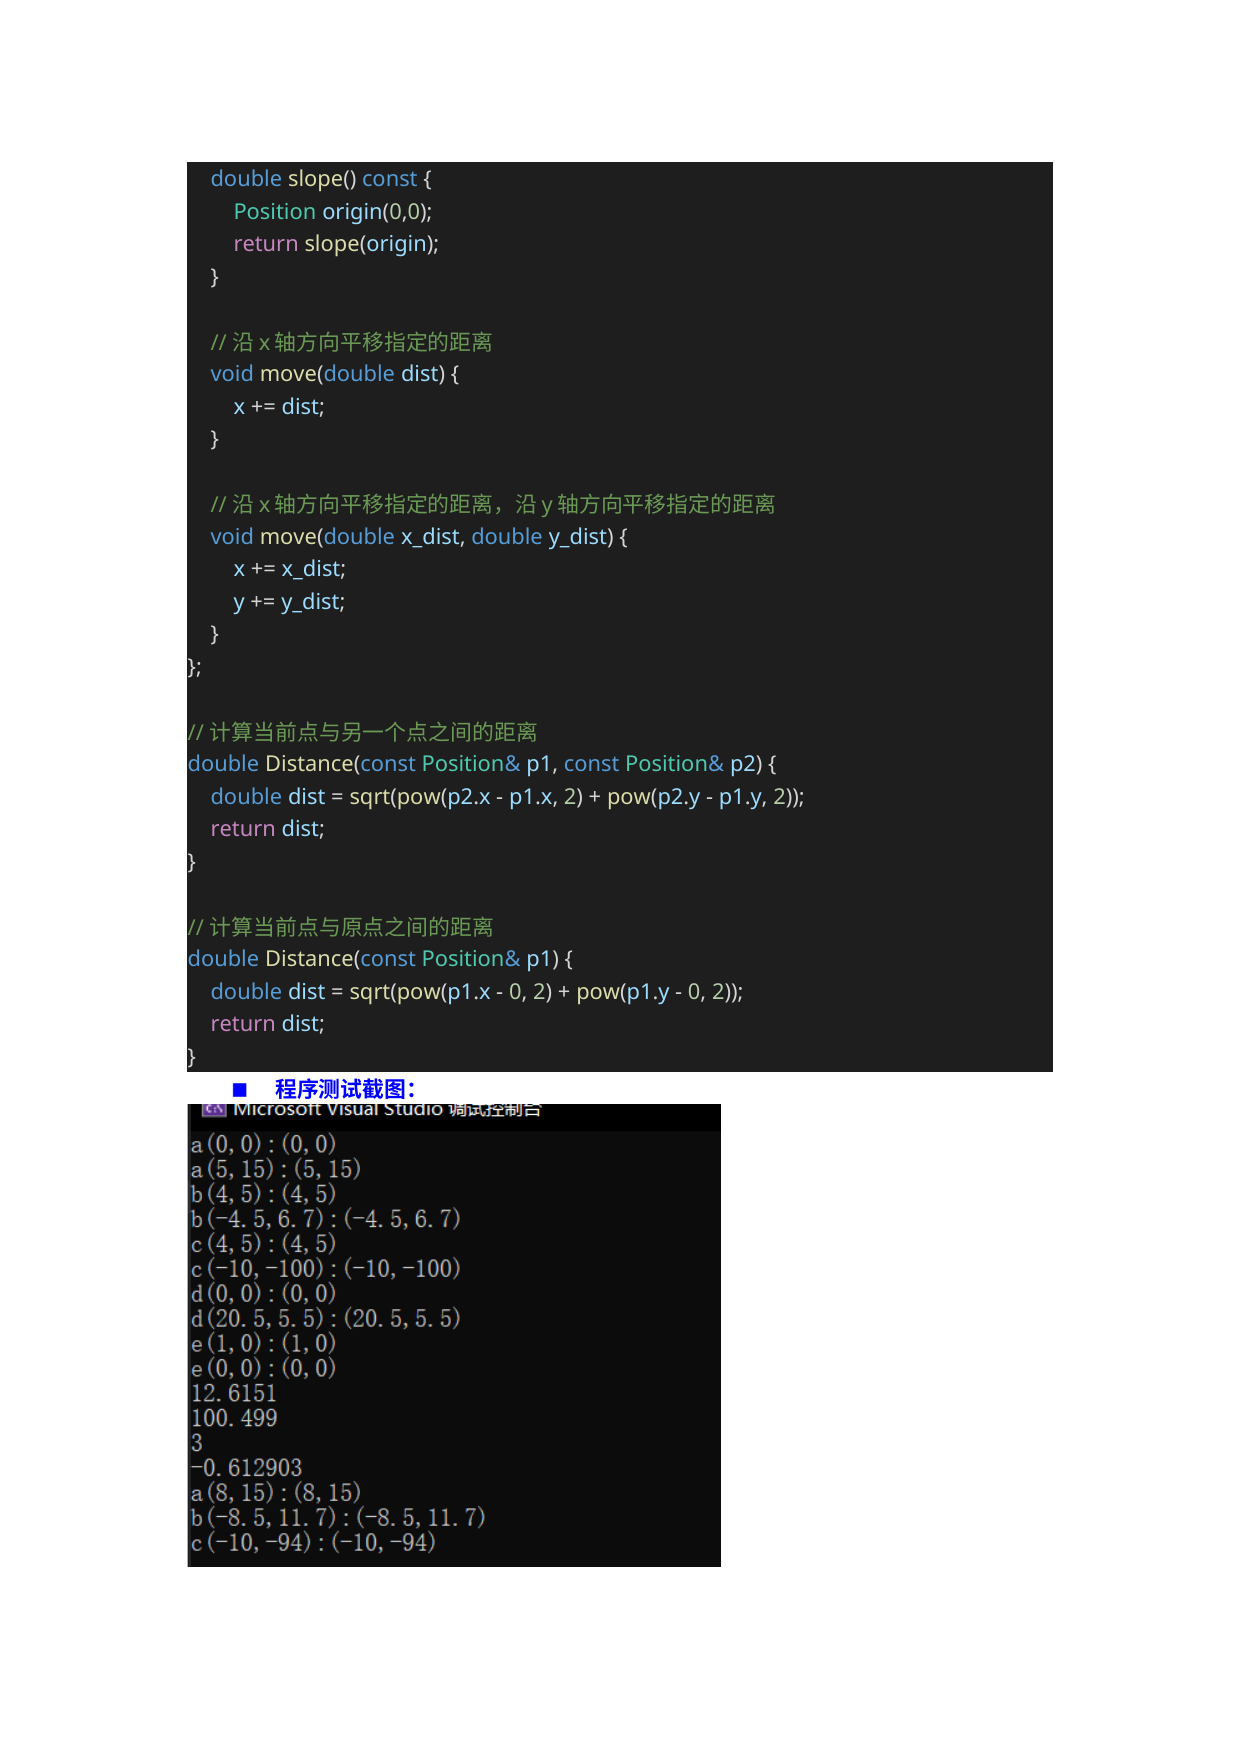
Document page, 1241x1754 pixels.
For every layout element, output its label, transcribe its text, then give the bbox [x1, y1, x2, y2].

text } [187, 422, 1053, 454]
text double slope() const { [187, 162, 1053, 194]
text void move(double x_dist, double y_dist) { [187, 519, 1053, 552]
text } [187, 617, 1053, 649]
text x += dist; [187, 389, 1053, 422]
text // 沿x轴方向平移指定的距离 [187, 324, 1053, 357]
text return dist; [187, 1007, 1053, 1039]
text // 计算当前点与另一个点之间的距离 [187, 714, 1053, 747]
text } [187, 1039, 1053, 1072]
text y += y_dist; [187, 584, 1053, 617]
text } [187, 844, 1053, 877]
text }; [187, 649, 1053, 682]
text double Distance(const Position& p1, const Position& p2) { [187, 747, 1053, 779]
text return slope(origin); [187, 227, 1053, 259]
text } [187, 259, 1053, 292]
text void move(double dist) { [187, 357, 1053, 389]
text Position origin(0,0); [187, 194, 1053, 227]
text return dist; [187, 812, 1053, 844]
text double dist = sqrt(pow(p1.x - 0, 2) + pow(p1.y - 0, 2)); [187, 974, 1053, 1007]
text double Distance(const Position& p1) { [187, 942, 1053, 974]
text double dist = sqrt(pow(p2.x - p1.x, 2) + pow(p2.y - p1.y, 2)); [187, 779, 1053, 812]
text // 沿x轴方向平移指定的距离，沿y轴方向平移指定的距离 [187, 487, 1053, 519]
text // 计算当前点与原点之间的距离 [187, 909, 1053, 942]
list 程序测试截图： [231, 1072, 1053, 1104]
picture [187, 1104, 721, 1567]
text x += x_dist; [187, 552, 1053, 584]
